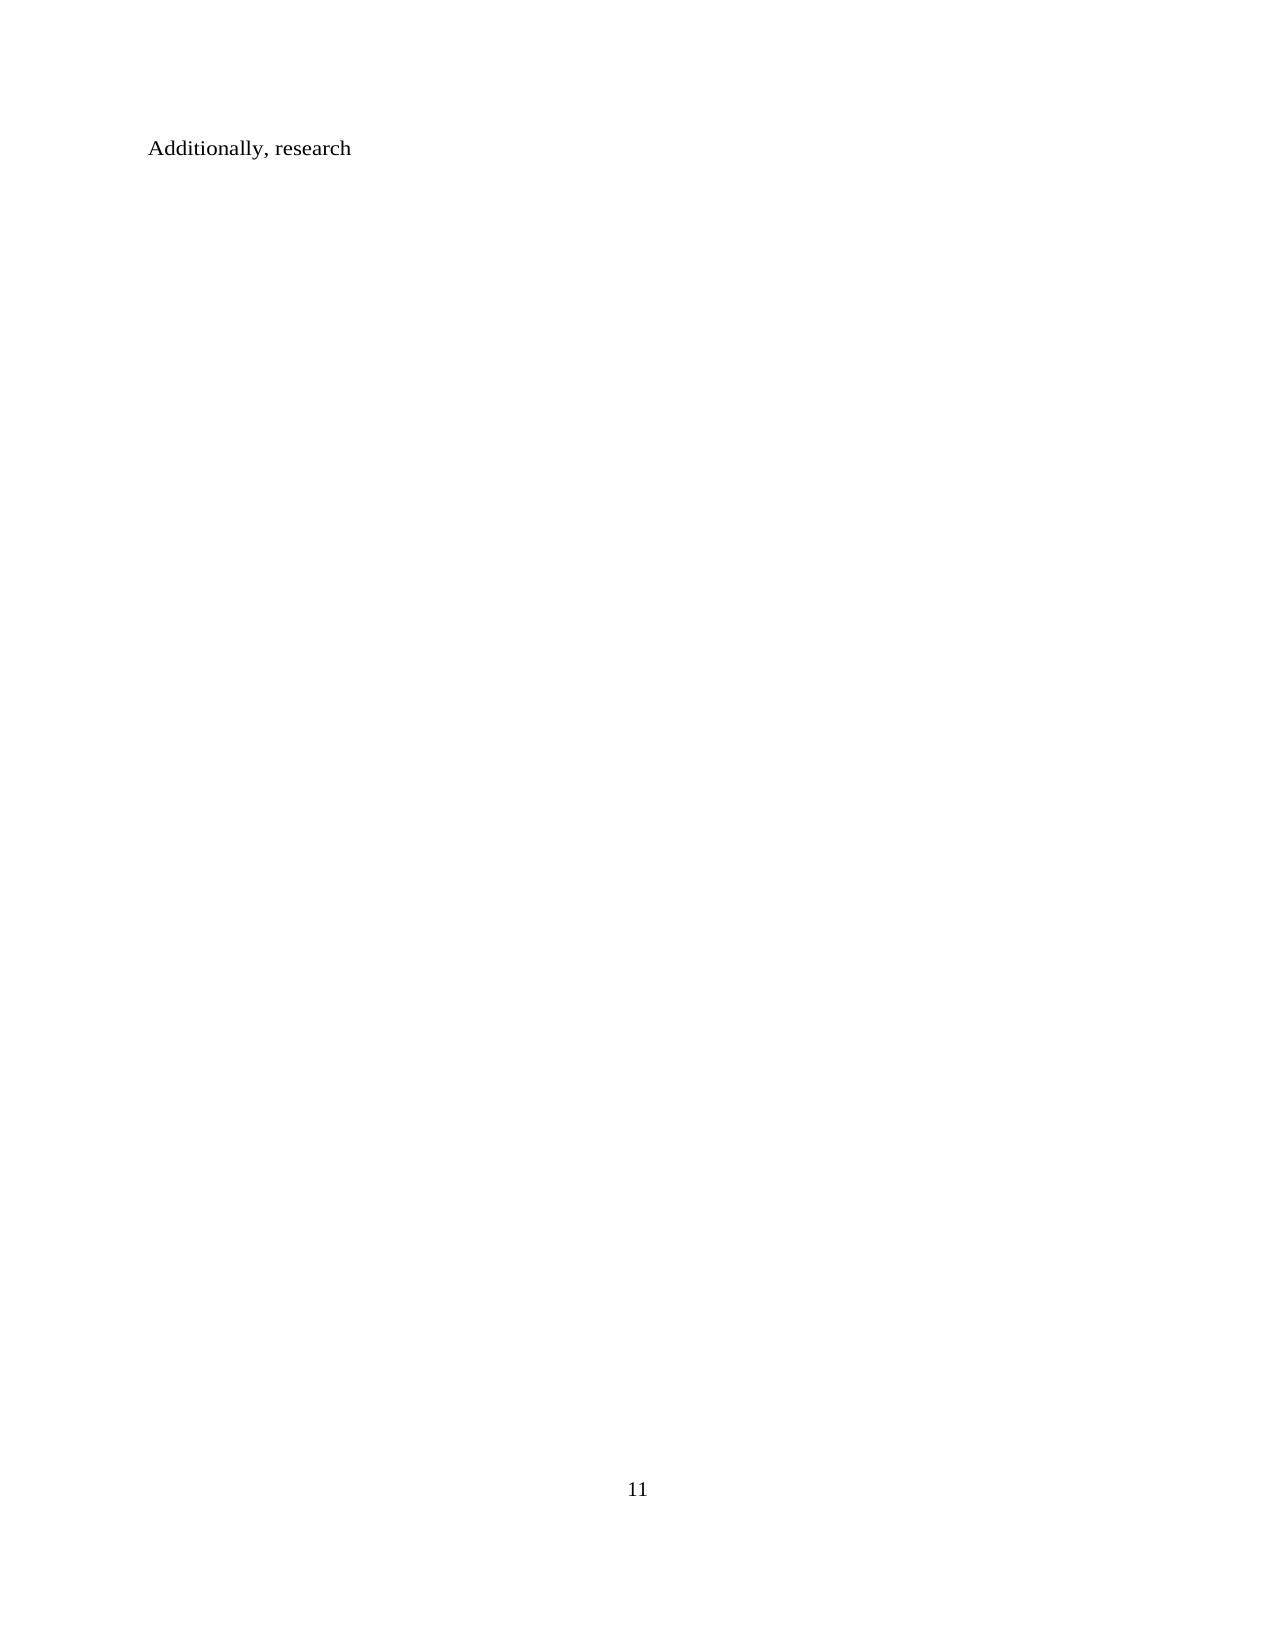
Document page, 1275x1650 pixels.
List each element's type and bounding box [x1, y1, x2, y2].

text [148, 135, 1127, 159]
